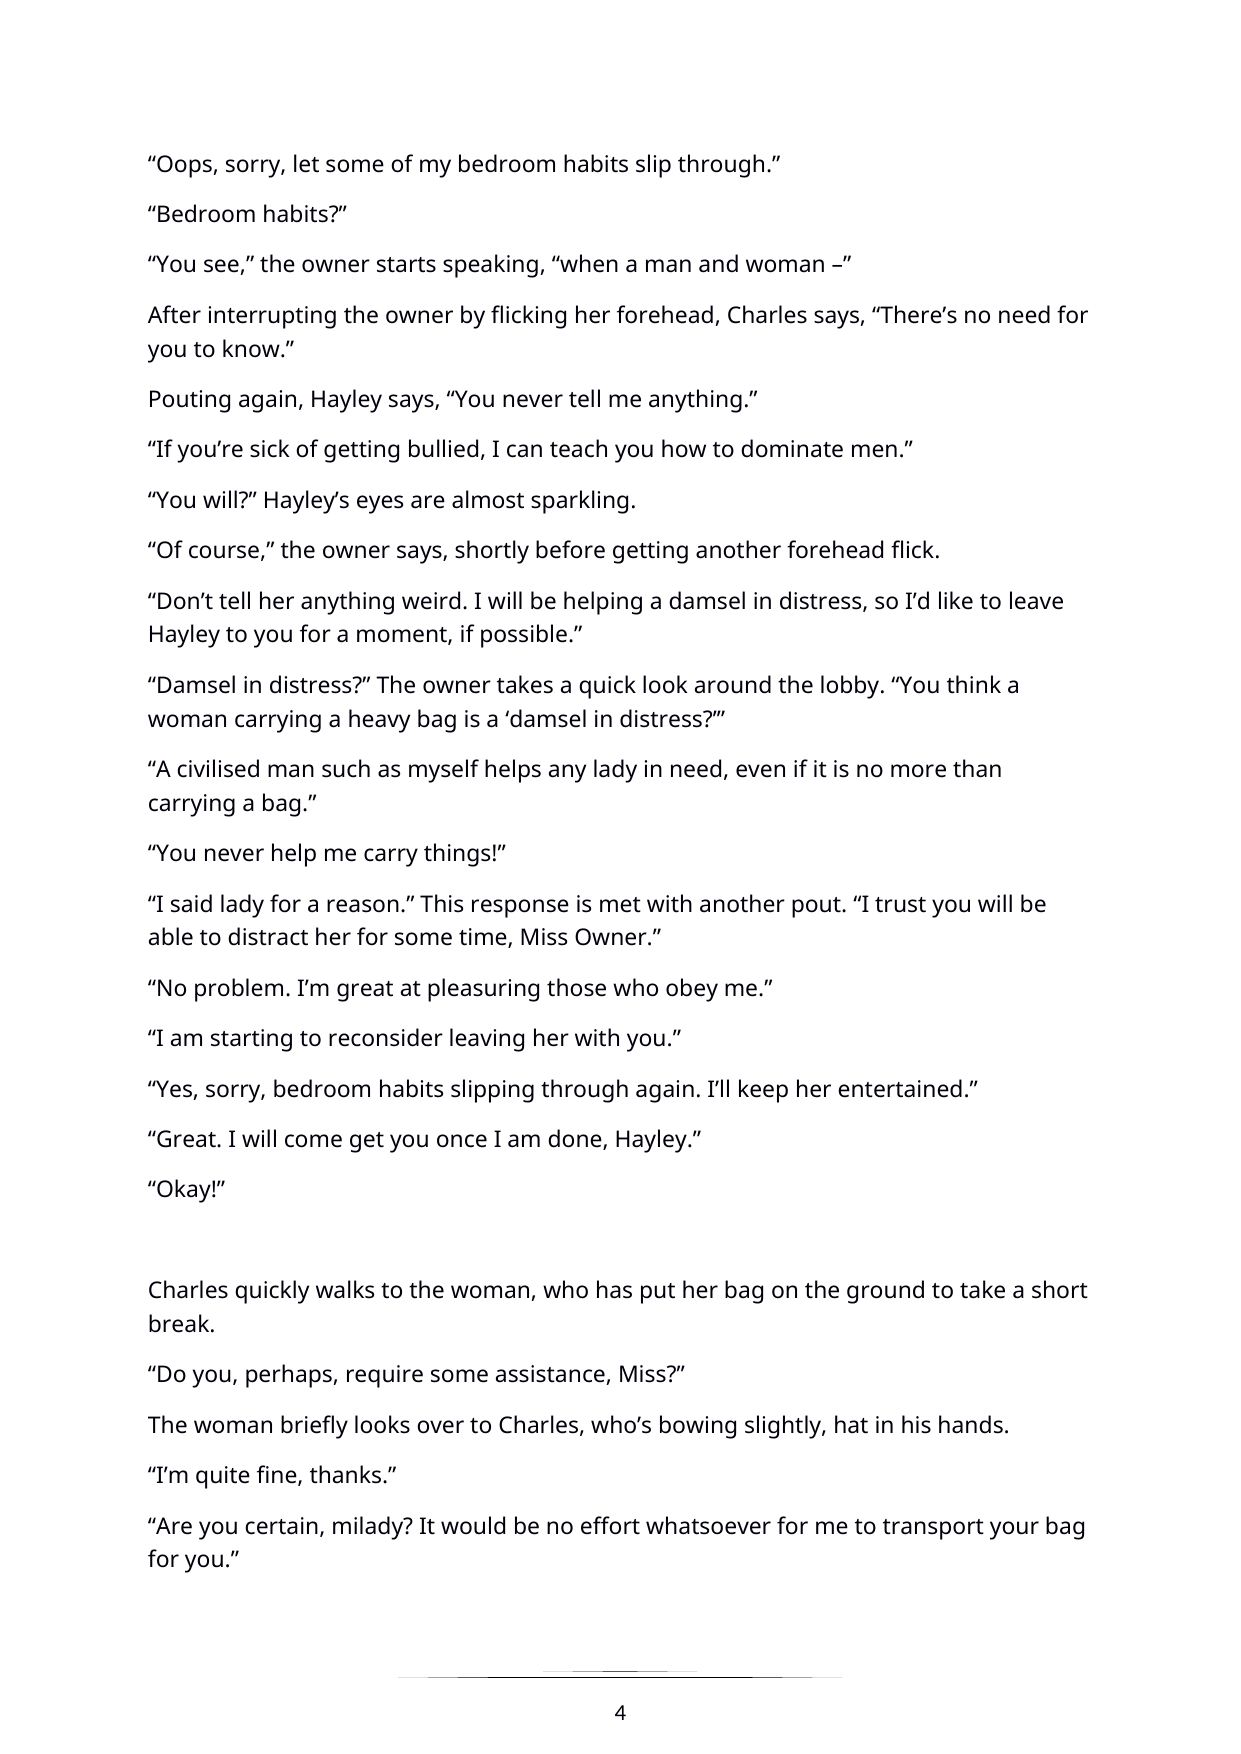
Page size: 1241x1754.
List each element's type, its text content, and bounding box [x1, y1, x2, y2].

text “Don’t tell her anything weird. I will be helping a damsel in distress, so I’d like to leave Hayley to you for a moment, if possible.” [148, 585, 1093, 650]
text Pouting again, Hayley says, “You never tell me anything.” [148, 383, 1093, 414]
text After interrupting the owner by flicking her forehead, Charles says, “There’s no need for you to know.” [148, 299, 1093, 364]
text Charles quickly walks to the woman, who has put her bag on the ground to take a short break. [148, 1274, 1093, 1339]
text “If you’re sick of getting bullied, I can teach you how to dominate men.” [148, 433, 1093, 465]
text “Bedroom habits?” [148, 198, 1093, 229]
text “Are you certain, milady? It would be no effort whatsoever for me to transport your bag for you.” [148, 1510, 1093, 1575]
text “Oops, sorry, let some of my bedroom habits slip through.” [148, 148, 1093, 179]
text “I am starting to reconsider leaving her with you.” [148, 1022, 1093, 1053]
text “Yes, sorry, bedroom habits slipping through again. I’ll keep her entertained.” [148, 1073, 1093, 1104]
text “A civilised man such as myself helps any lady in need, even if it is no more than carrying a bag.” [148, 753, 1093, 818]
text “Of course,” the owner says, shortly before getting another forehead flick. [148, 534, 1093, 566]
text “You see,” the owner starts speaking, “when a man and woman –” [148, 248, 1093, 280]
text “Damsel in distress?” The owner takes a quick look around the lobby. “You think a woman carrying a heavy bag is a ‘damsel in distress?’” [148, 669, 1093, 734]
text The woman briefly looks over to Charles, who’s bowing slightly, hat in his hands. [148, 1409, 1093, 1440]
text “Okay!” [148, 1173, 1093, 1205]
text “I said lady for a reason.” This response is met with another pout. “I trust you will be able to distract her for some time, Miss Owner.” [148, 888, 1093, 953]
text “You will?” Hayley’s eyes are almost sparkling. [148, 484, 1093, 515]
text “Great. I will come get you once I am done, Hayley.” [148, 1123, 1093, 1154]
text “You never help me carry things!” [148, 837, 1093, 868]
text “I’m quite fine, thanks.” [148, 1459, 1093, 1491]
text “Do you, perhaps, require some assistance, Miss?” [148, 1358, 1093, 1390]
text “No problem. I’m great at pleasuring those who obey me.” [148, 972, 1093, 1003]
